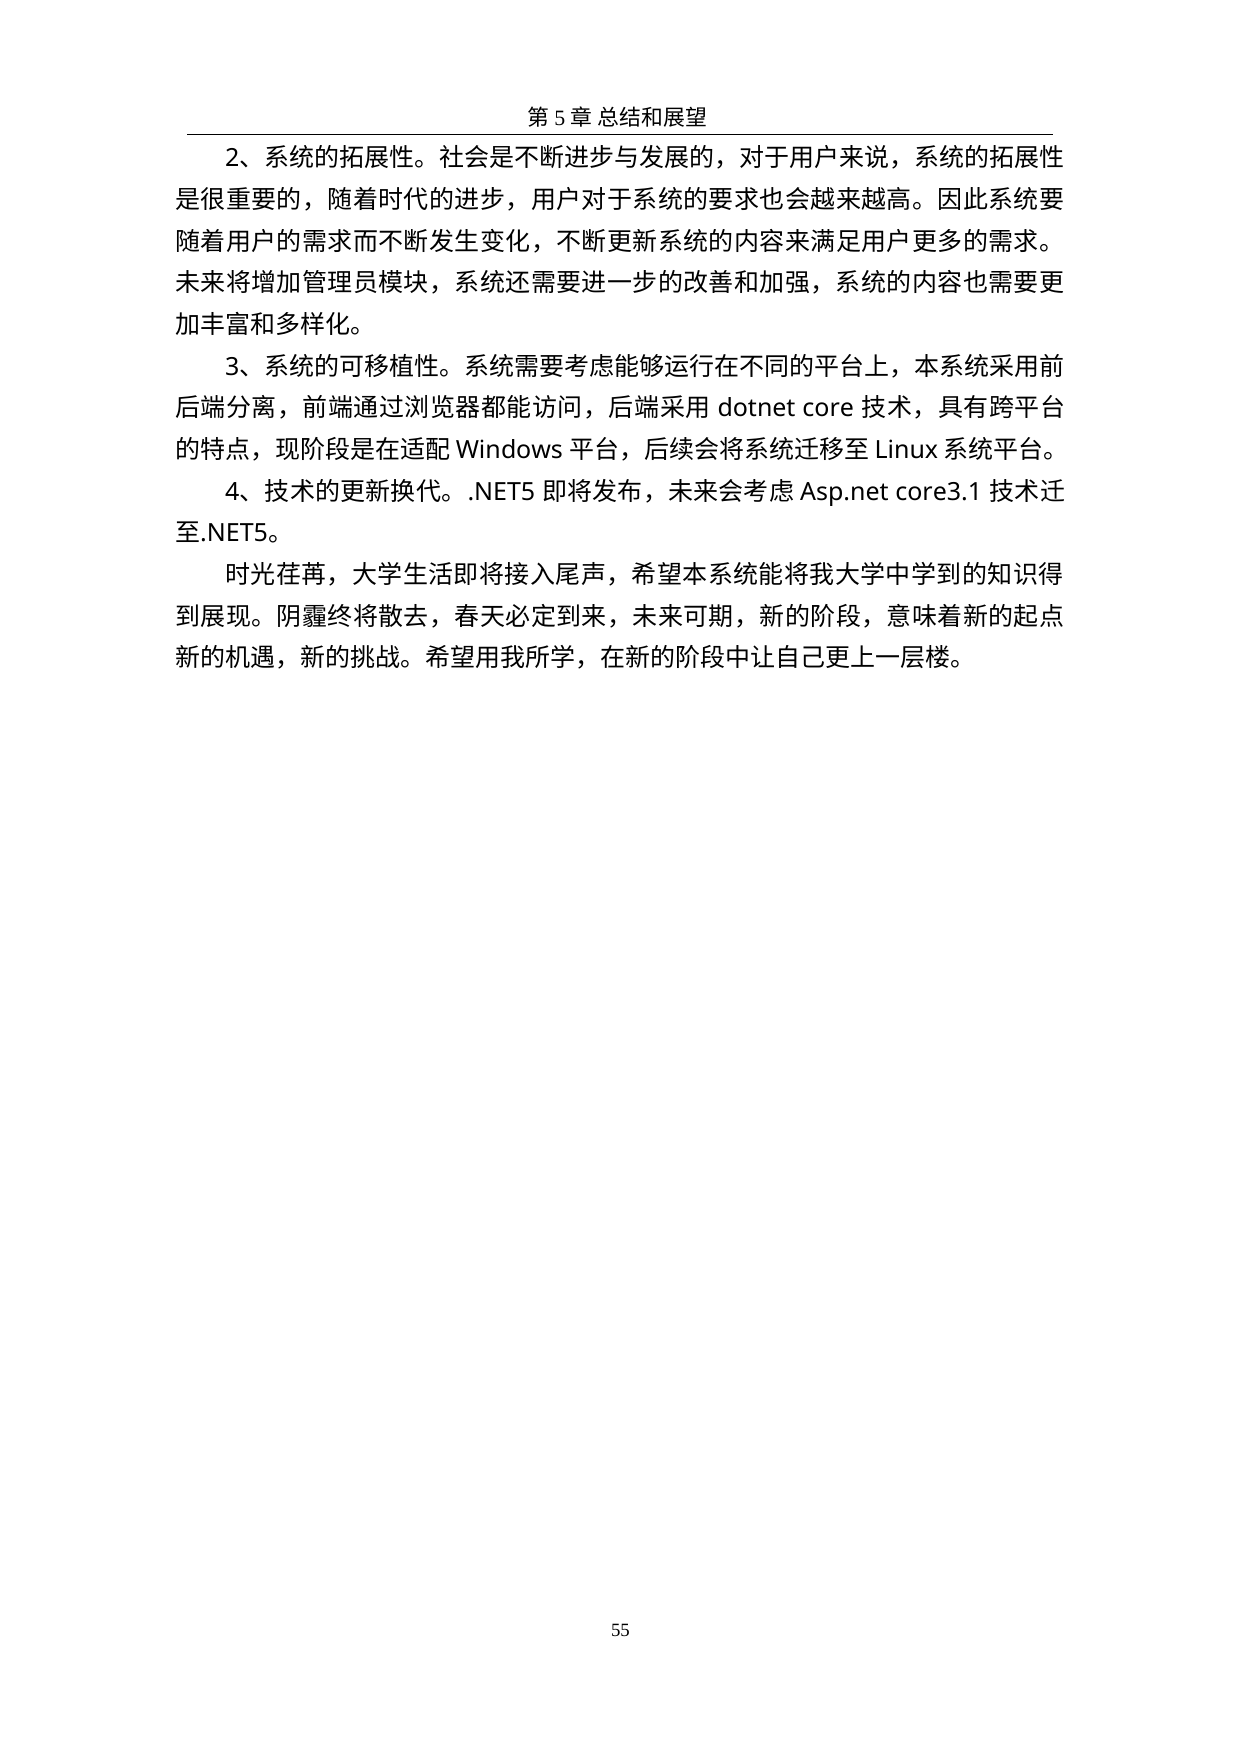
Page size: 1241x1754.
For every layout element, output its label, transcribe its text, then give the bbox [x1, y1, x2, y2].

text 4、技术的更新换代。.NET5 即将发布，未来会考虑Asp.net core3.1 技术迁至.NET5。 [175, 467, 1065, 550]
text 2、系统的拓展性。社会是不断进步与发展的，对于用户来说，系统的拓展性是很重要的，随着时代的进步，用户对于系统的要求也会越来越高。因此系统要随着用户的需求而不断发生变化，不断更新系统的内容来满足用户更多的需求。未来将增加管理员模块，系统还需要进一步的改善和加强，系统的内容也需要更加丰富和多样化。 [175, 133, 1065, 342]
text 时光荏苒，大学生活即将接入尾声，希望本系统能将我大学中学到的知识得到展现。阴霾终将散去，春天必定到来，未来可期，新的阶段，意味着新的起点，新的机遇，新的挑战。希望用我所学，在新的阶段中让自己更上一层楼。 [175, 550, 1065, 675]
text 3、系统的可移植性。系统需要考虑能够运行在不同的平台上，本系统采用前后端分离，前端通过浏览器都能访问，后端采用 dotnet core 技术，具有跨平台的特点，现阶段是在适配 Windows 平台，后续会将系统迁移至Linux系统平台。 [175, 342, 1065, 467]
